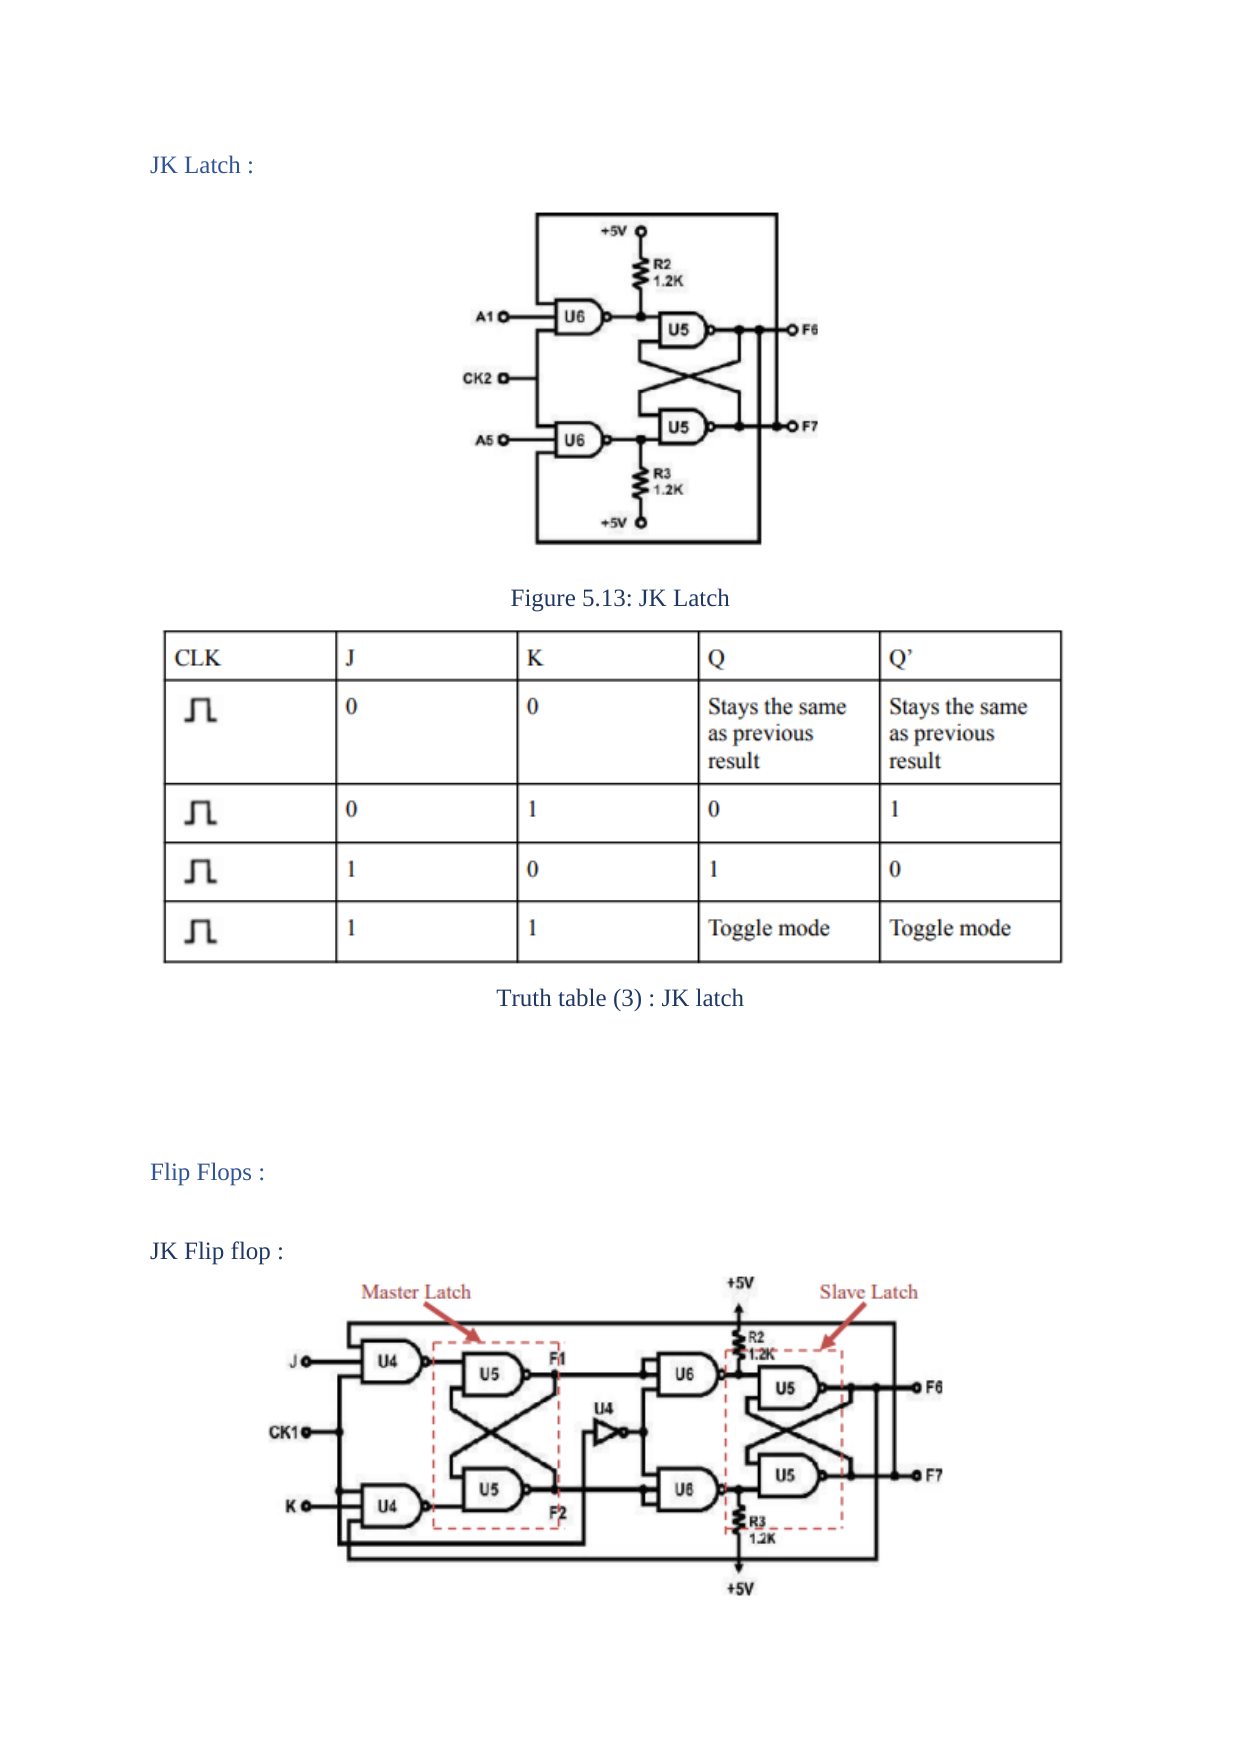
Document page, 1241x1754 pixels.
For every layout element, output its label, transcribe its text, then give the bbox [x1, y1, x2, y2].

subtitle Truth table (3) : JK latch [150, 983, 1090, 1012]
picture [225, 1267, 1019, 1602]
picture [150, 613, 1091, 965]
subtitle JK Latch : [150, 150, 1090, 179]
subtitle Figure 5.13: JK Latch [150, 583, 1090, 611]
subtitle Flip Flops : [150, 1157, 1090, 1186]
subtitle JK Flip flop : [150, 1236, 1090, 1265]
picture [408, 181, 832, 564]
